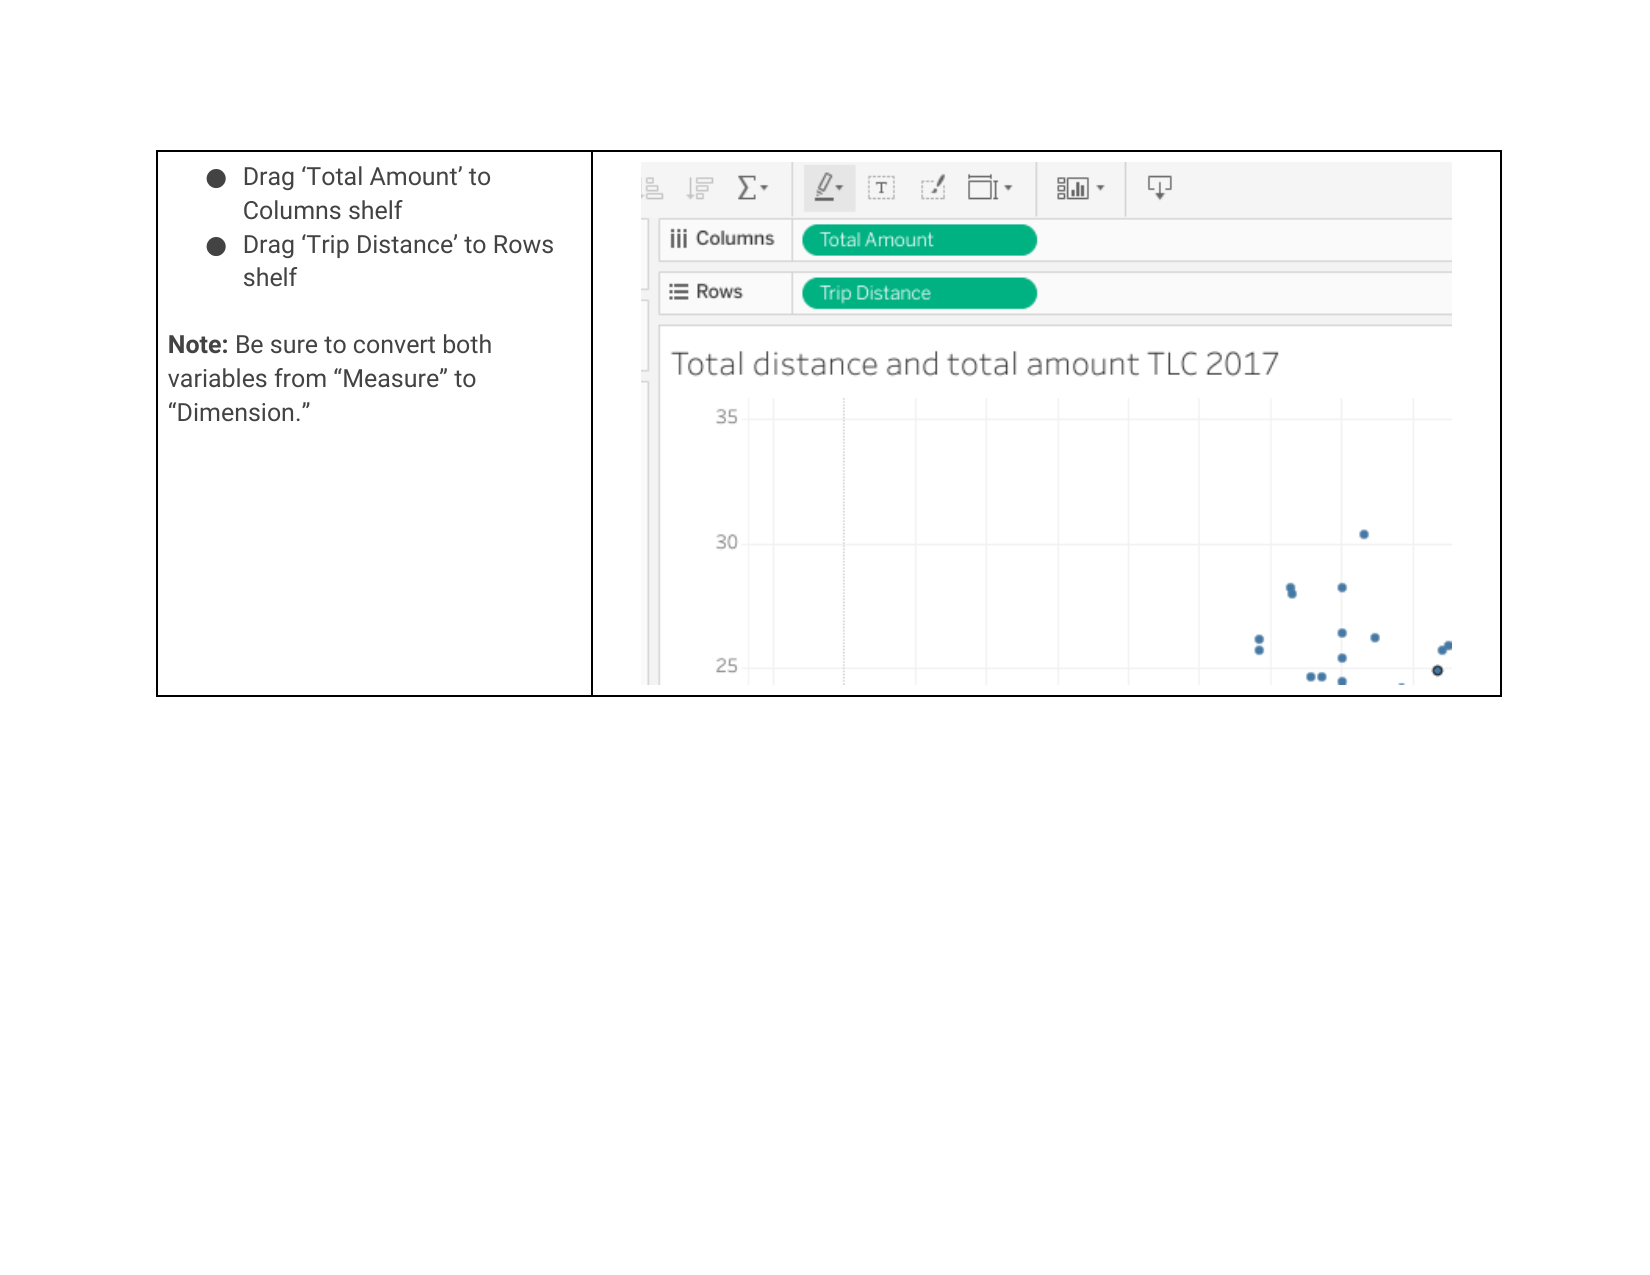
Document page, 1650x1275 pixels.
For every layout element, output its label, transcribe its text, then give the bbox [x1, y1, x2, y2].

table_cell [593, 152, 1500, 695]
table_cell Drag ‘Total Amount’ to Columns shelf Drag ‘Trip Distance’ to Rows shelf Note: Be sure to convert both variables from “Measure” to “Dimension.” [158, 152, 591, 695]
picture [641, 162, 1452, 685]
